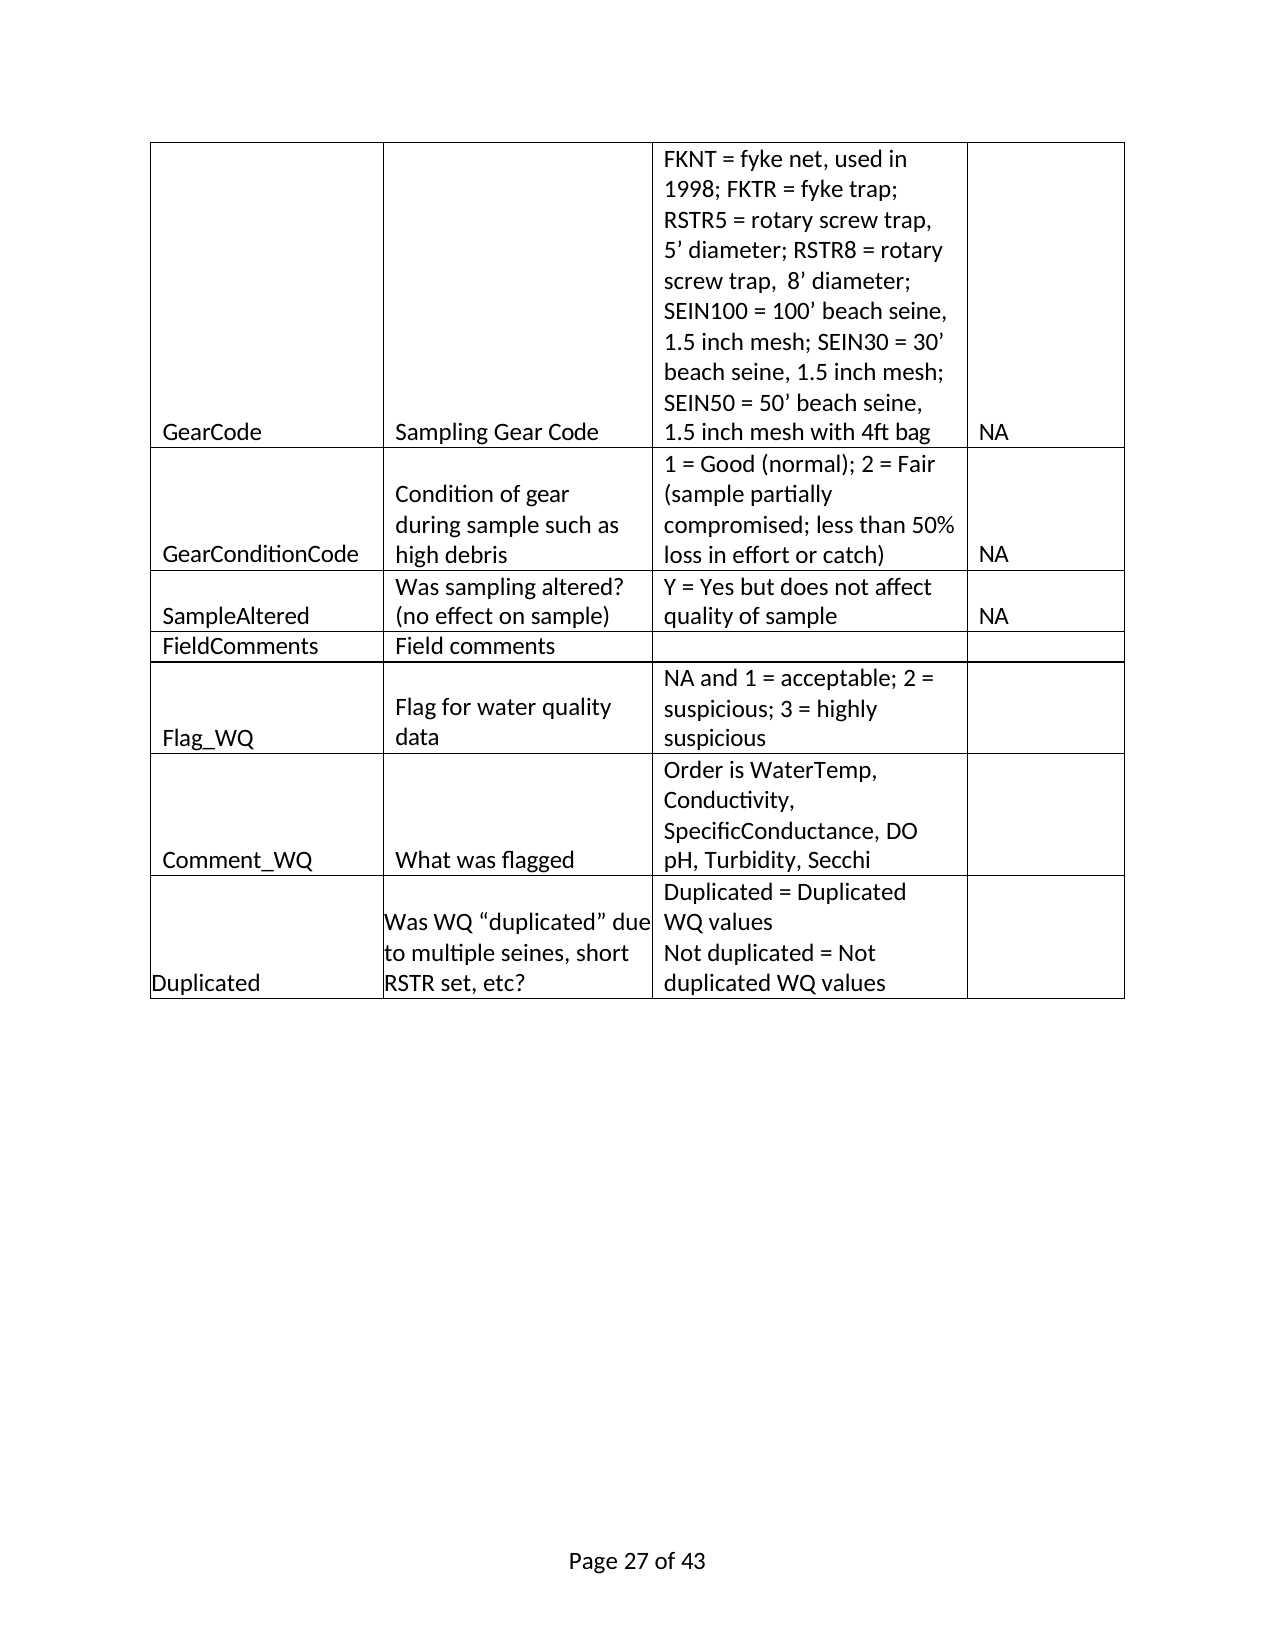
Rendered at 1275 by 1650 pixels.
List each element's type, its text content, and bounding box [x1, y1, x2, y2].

table_cell Field comments [384, 632, 652, 661]
table_cell Flag for water quality data [384, 663, 652, 753]
table_cell Order is WaterTemp, Conductivity, SpecificConductance, DO pH, Turbidity, Secchi [653, 754, 967, 875]
table_cell What was flagged [384, 754, 652, 875]
table_cell 1 = Good (normal); 2 = Fair (sample partially compromised; less than 50% loss in effort or catch) [653, 448, 967, 570]
table_cell Condition of gear during sample such as high debris [384, 448, 652, 570]
table_cell NA [968, 448, 1124, 570]
table_cell FieldComments [151, 632, 383, 661]
table_cell NA [968, 571, 1124, 631]
table_cell Y = Yes but does not affect quality of sample [653, 571, 967, 631]
table_cell GearConditionCode [151, 448, 383, 570]
table_cell Comment_WQ [151, 754, 383, 875]
table_cell [968, 876, 1124, 998]
table_cell [968, 632, 1124, 661]
table_cell Flag_WQ [151, 663, 383, 753]
table_cell Duplicated = Duplicated WQ values Not duplicated = Not duplicated WQ values [653, 876, 967, 998]
table_cell NA [968, 143, 1124, 447]
table_cell Sampling Gear Code [384, 143, 652, 447]
table_cell SampleAltered [151, 571, 383, 631]
table_cell [653, 632, 967, 661]
table_cell Duplicated [151, 876, 383, 998]
table_cell FKNT = fyke net, used in 1998; FKTR = fyke trap; RSTR5 = rotary screw trap, 5’ diameter; RSTR8 = rotary screw trap, 8’ diameter; SEIN100 = 100’ beach seine, 1.5 inch mesh; SEIN30 = 30’ beach seine, 1.5 inch mesh; SEIN50 = 50’ beach seine, 1.5 inch mesh with 4ft bag [653, 143, 967, 447]
table_cell [968, 663, 1124, 753]
table_cell [968, 754, 1124, 875]
table_cell NA and 1 = acceptable; 2 = suspicious; 3 = highly suspicious [653, 663, 967, 753]
table_cell GearCode [151, 143, 383, 447]
table_cell Was sampling altered? (no effect on sample) [384, 571, 652, 631]
table_cell Was WQ “duplicated” due to multiple seines, short RSTR set, etc? [384, 876, 652, 998]
